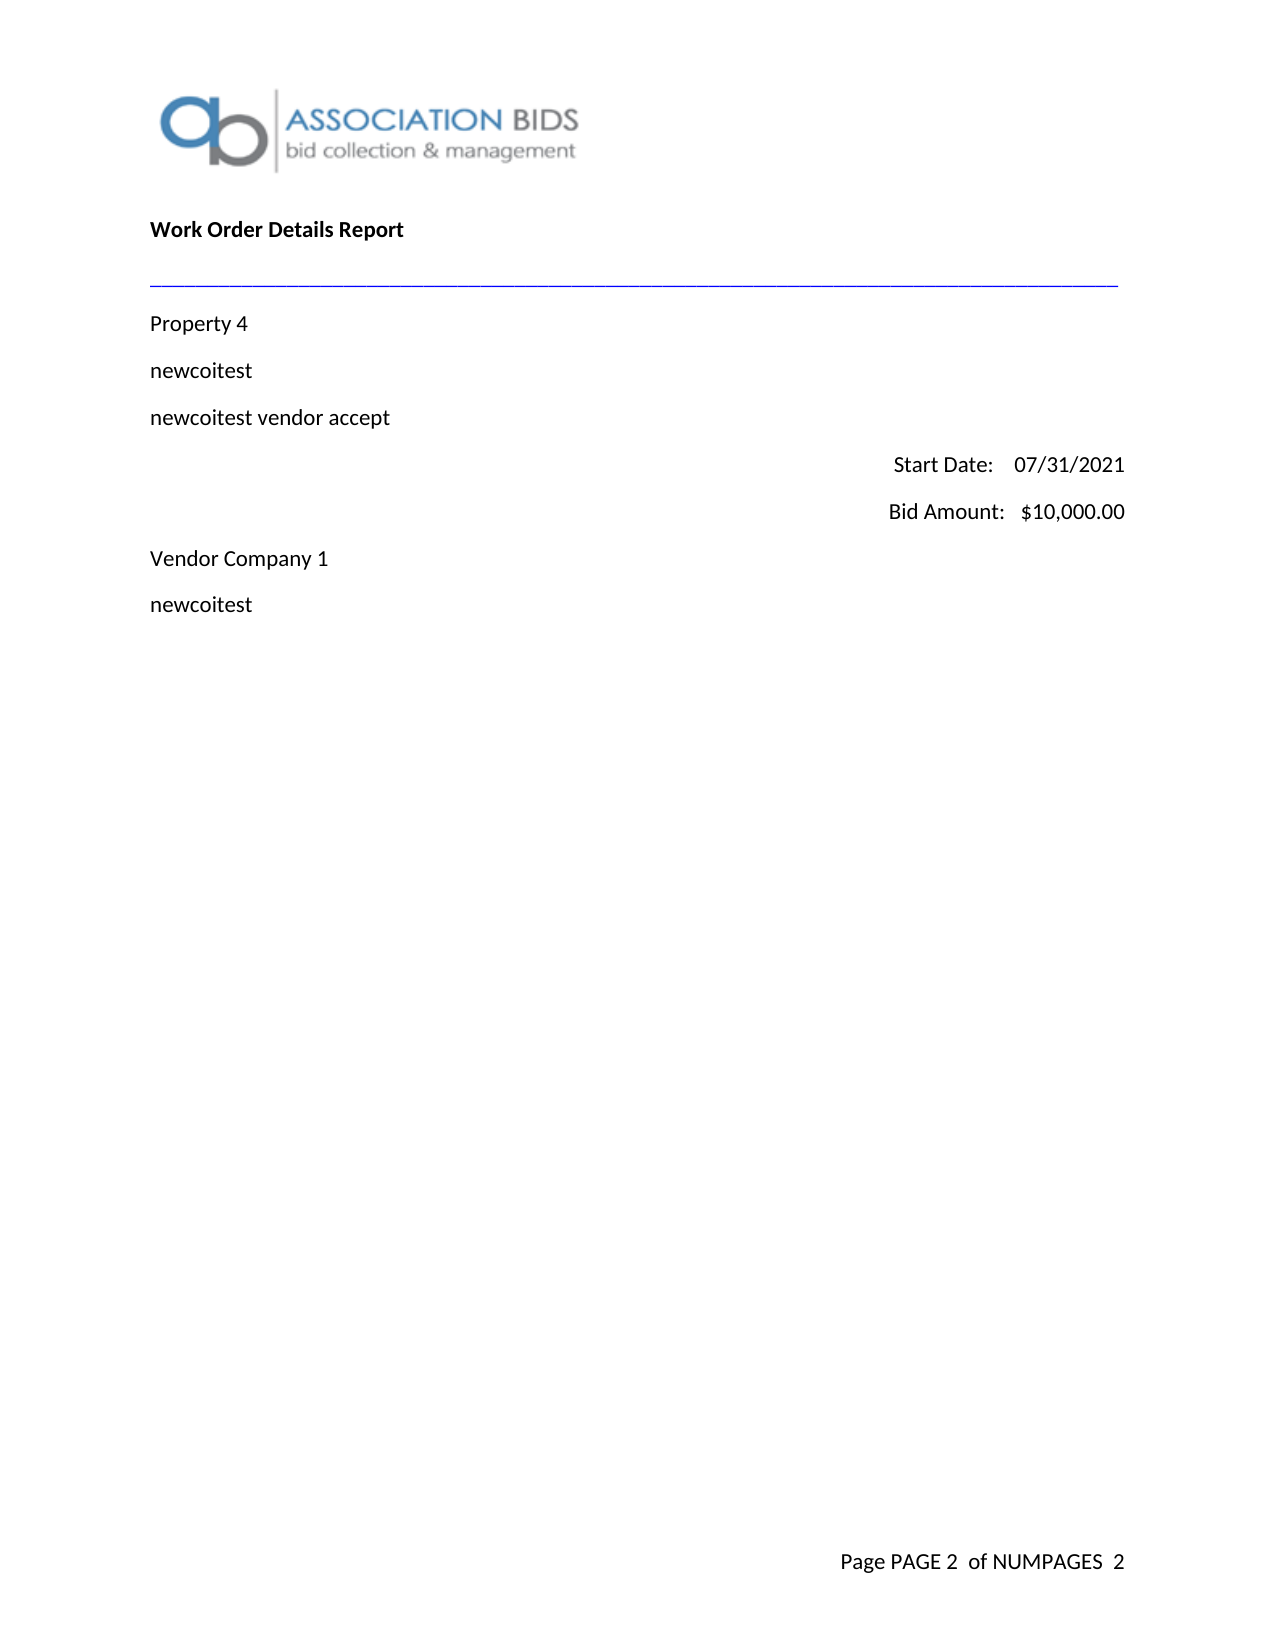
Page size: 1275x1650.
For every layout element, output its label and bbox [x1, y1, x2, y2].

picture [150, 75, 589, 188]
